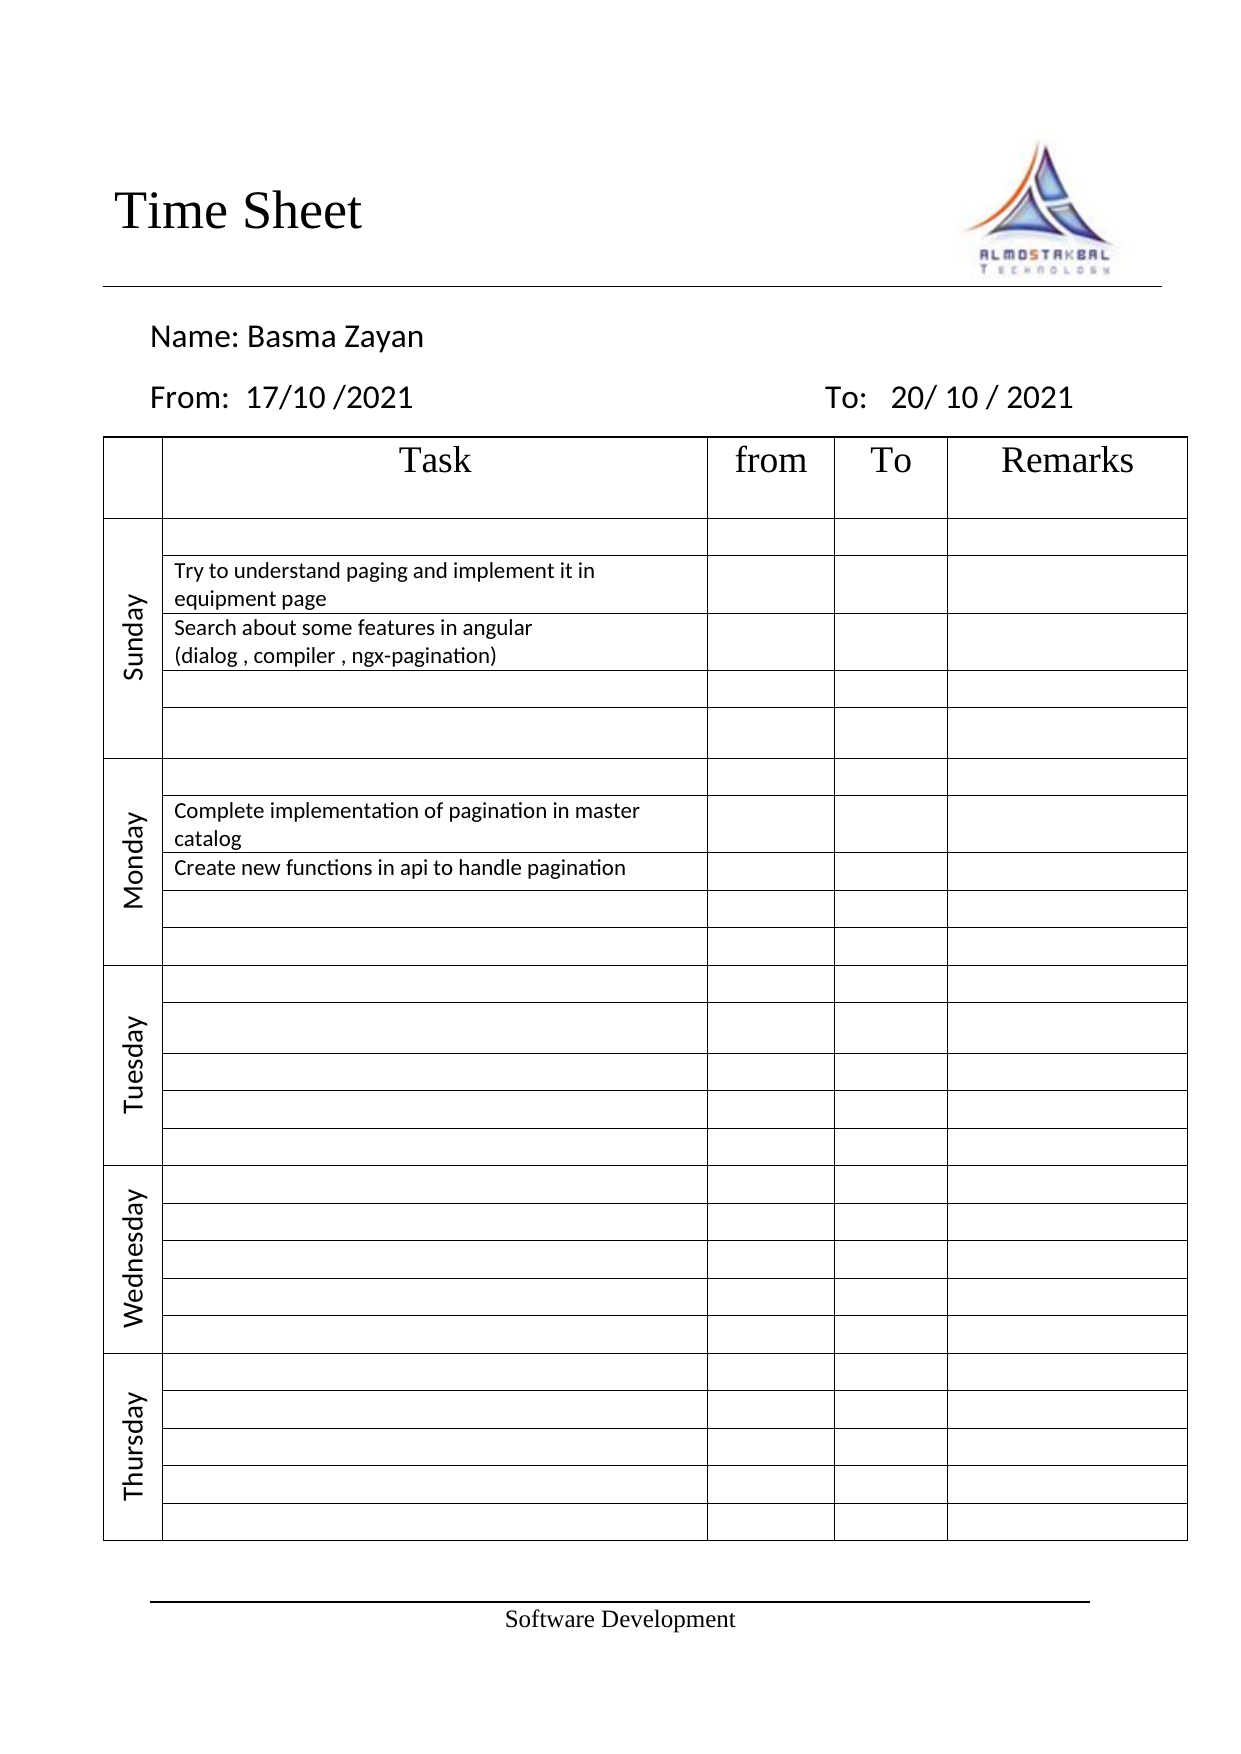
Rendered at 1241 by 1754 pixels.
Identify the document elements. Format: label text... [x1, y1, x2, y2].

table_cell [163, 1204, 707, 1240]
table_cell [708, 708, 834, 757]
table_cell [835, 1466, 947, 1503]
table_cell [163, 1316, 707, 1353]
table_cell [948, 966, 1187, 1002]
table_cell [835, 1316, 947, 1353]
table_cell [835, 1429, 947, 1465]
table_cell [835, 1091, 947, 1128]
table_header from [708, 438, 834, 518]
table_header Task [163, 438, 707, 518]
table_cell [948, 759, 1187, 795]
table_cell [948, 1129, 1187, 1165]
table_cell [948, 1354, 1187, 1390]
table_cell [708, 1391, 834, 1428]
table_cell [708, 796, 834, 852]
table_cell [948, 1054, 1187, 1090]
table_cell [708, 519, 834, 555]
picture [957, 129, 1135, 286]
table_cell [835, 614, 947, 669]
table_cell [835, 1166, 947, 1203]
table_cell [708, 671, 834, 707]
table_cell [708, 1204, 834, 1240]
table_cell [163, 1166, 707, 1203]
table_cell [708, 1091, 834, 1128]
table_cell Monday [104, 759, 162, 964]
table_cell [835, 708, 947, 757]
table_cell [948, 1429, 1187, 1465]
table_cell [948, 1003, 1187, 1053]
table_cell [948, 891, 1187, 927]
table_cell [163, 928, 707, 964]
table_cell [163, 1391, 707, 1428]
table_cell [163, 1354, 707, 1390]
table_cell [708, 1279, 834, 1315]
table_cell [948, 556, 1187, 612]
table_cell [835, 1054, 947, 1090]
table_cell [948, 1316, 1187, 1353]
table_cell [163, 1504, 707, 1540]
table_cell Wednesday [104, 1166, 162, 1353]
table_cell [835, 1279, 947, 1315]
table_cell [835, 1204, 947, 1240]
text From: 17/10 /2021 To: 20/ 10 / 2021 [150, 376, 1090, 416]
table_cell [835, 1391, 947, 1428]
text Name: Basma Zayan [150, 315, 1090, 356]
table_cell [948, 1166, 1187, 1203]
table_cell [948, 1241, 1187, 1278]
table_cell Complete implementation of pagination in master catalog [163, 796, 707, 852]
table_cell [948, 796, 1187, 852]
table_cell [948, 928, 1187, 964]
table_cell [948, 1091, 1187, 1128]
table_cell [163, 1003, 707, 1053]
table_cell [708, 891, 834, 927]
table_cell [163, 671, 707, 707]
table_cell [948, 1466, 1187, 1503]
table_cell [948, 1391, 1187, 1428]
table_cell [835, 671, 947, 707]
table_cell [948, 853, 1187, 889]
table_cell [163, 1054, 707, 1090]
table_cell [708, 928, 834, 964]
table_cell Create new functions in api to handle pagination [163, 853, 707, 889]
table_cell [835, 928, 947, 964]
table_cell [708, 1129, 834, 1165]
table_cell [708, 614, 834, 669]
table_cell [163, 891, 707, 927]
table_cell [163, 1241, 707, 1278]
table_cell [948, 1504, 1187, 1540]
table_cell [163, 1429, 707, 1465]
table_cell [835, 891, 947, 927]
table_header Remarks [948, 438, 1187, 518]
table_cell [708, 556, 834, 612]
table_cell [835, 1241, 947, 1278]
table_cell [835, 1504, 947, 1540]
table_cell [708, 1054, 834, 1090]
table_header To [835, 438, 947, 518]
table_cell [948, 1279, 1187, 1315]
table_cell [835, 853, 947, 889]
table_cell [835, 1129, 947, 1165]
table_cell Tuesday [104, 966, 162, 1165]
table_cell [708, 966, 834, 1002]
table_cell [708, 1466, 834, 1503]
table_cell [708, 1316, 834, 1353]
table_cell [163, 1129, 707, 1165]
table_cell [948, 519, 1187, 555]
table_cell [948, 708, 1187, 757]
table_cell [708, 1429, 834, 1465]
table_cell [163, 708, 707, 757]
table_cell [948, 671, 1187, 707]
table_cell [835, 759, 947, 795]
table_cell [708, 1003, 834, 1053]
table_cell [835, 796, 947, 852]
table_cell [163, 1279, 707, 1315]
table_cell [835, 1354, 947, 1390]
table_cell Search about some features in angular (dialog , compiler , ngx-pagination) [163, 614, 707, 669]
table_cell [835, 556, 947, 612]
table_header [104, 438, 162, 518]
table_cell [708, 1166, 834, 1203]
table_cell [163, 759, 707, 795]
table_cell [835, 1003, 947, 1053]
table_cell [708, 759, 834, 795]
table_cell [163, 1466, 707, 1503]
table_cell Thursday [104, 1354, 162, 1540]
table_cell [708, 853, 834, 889]
table_cell [835, 519, 947, 555]
table_cell Try to understand paging and implement it in equipment page [163, 556, 707, 612]
table_cell [163, 966, 707, 1002]
table_cell [708, 1354, 834, 1390]
table_cell [708, 1241, 834, 1278]
table_cell [948, 614, 1187, 669]
table_cell [948, 1204, 1187, 1240]
table_cell Sunday [104, 519, 162, 757]
table_cell [708, 1504, 834, 1540]
table_cell [163, 1091, 707, 1128]
table_cell [835, 966, 947, 1002]
table_cell [163, 519, 707, 555]
